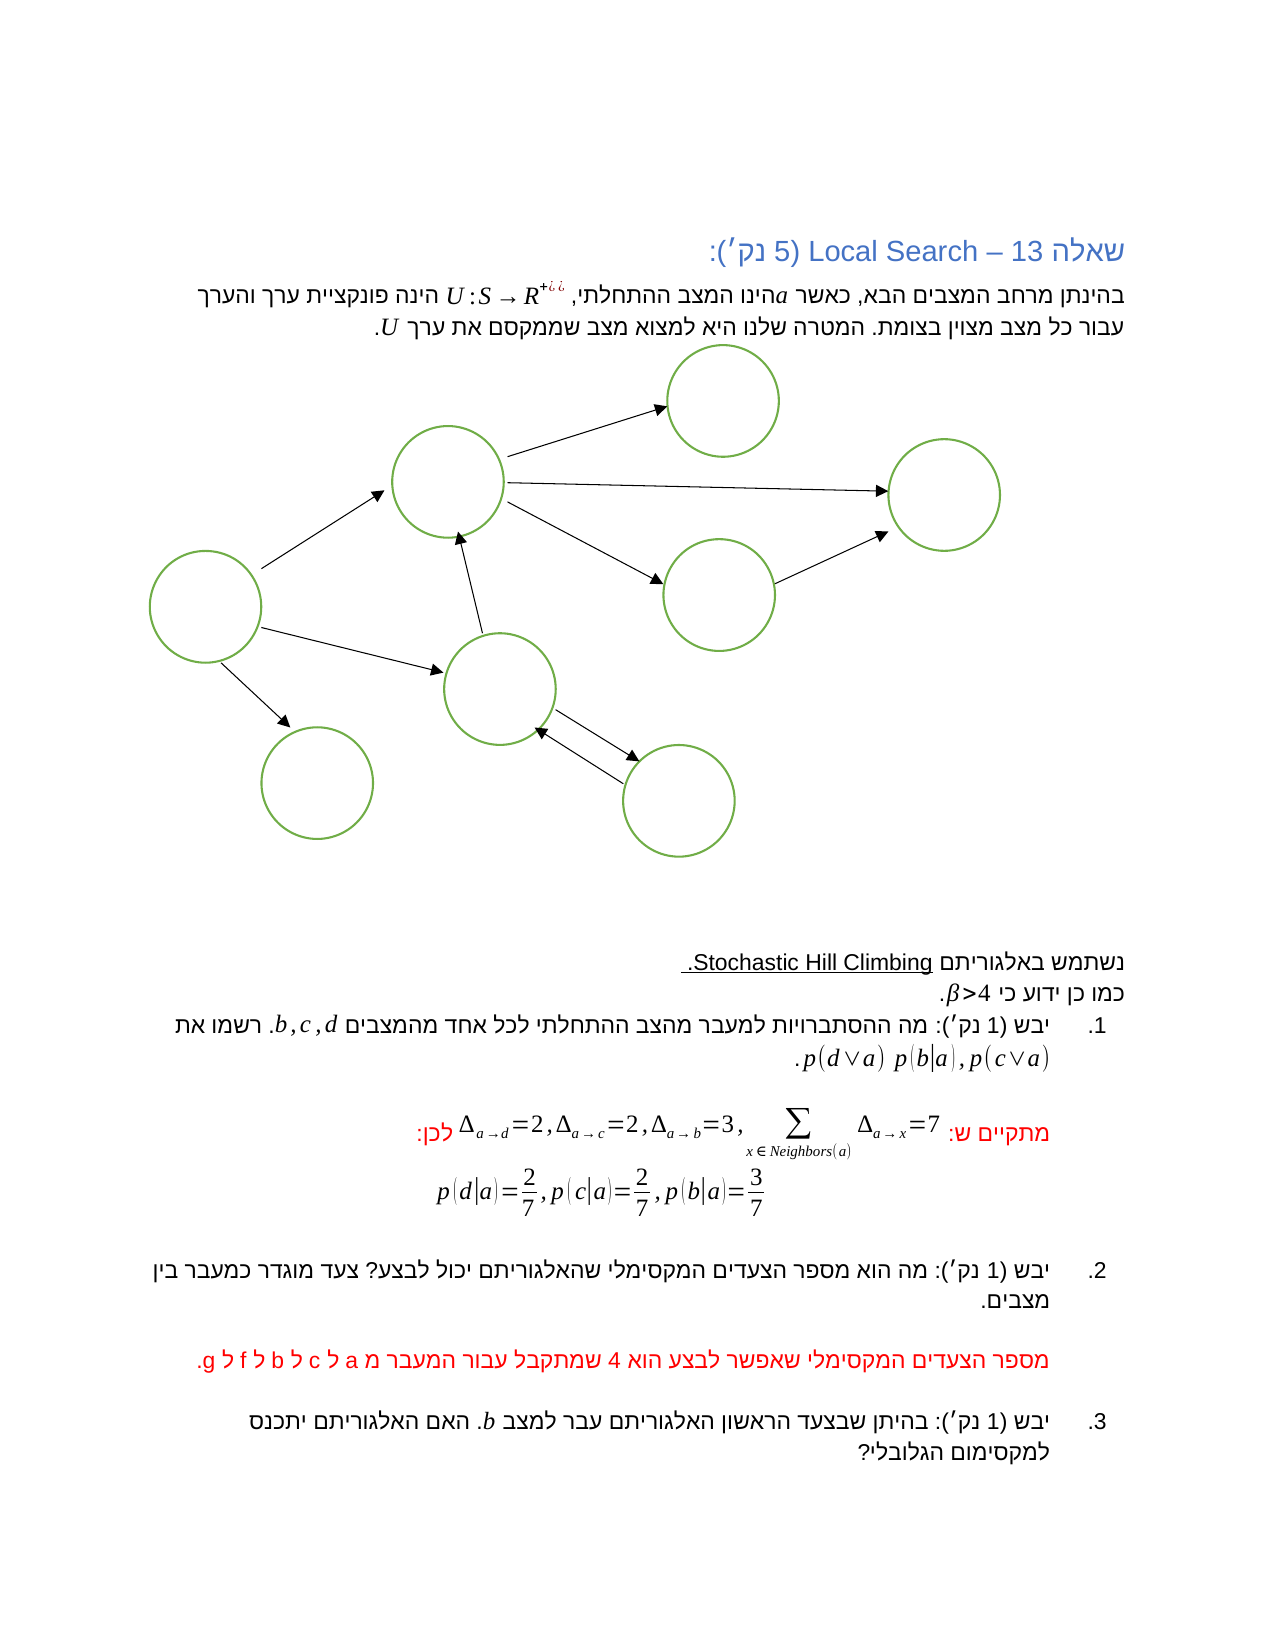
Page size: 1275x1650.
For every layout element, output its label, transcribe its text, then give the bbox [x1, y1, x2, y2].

text בהינתן מרחב המצבים הבא, כאשר הינו המצב ההתחלתי, הינה פונקציית ערך והערך עבור כל מצב מצוין בצומת. המטרה שלנו היא למצוא מצב שממקסם את ערך . [150, 281, 1125, 341]
list יבש (1 נק׳): מה ההסתברויות למעבר מהצב ההתחלתי לכל אחד מהמצבים . רשמו את . [150, 1011, 1087, 1073]
text נשתמש באלגוריתם Stochastic Hill Climbing. [150, 949, 1125, 976]
subtitle שאלה 13 – Local Search (5 נק׳): [150, 234, 1125, 268]
list מספר הצעדים המקסימלי שאפשר לבצע הוא 4 שמתקבל עבור המעבר מ a ל c ל b ל f ל g. [150, 1347, 1050, 1373]
list יבש (1 נק׳): מה הוא מספר הצעדים המקסימלי שהאלגוריתם יכול לבצע? צעד מוגדר כמעבר בין מצבים. [150, 1257, 1087, 1313]
list מתקיים ש: לכן: [150, 1107, 1050, 1160]
list יבש (1 נק׳): בהיתן שבצעד הראשון האלגוריתם עבר למצב . האם האלגוריתם יתכנס למקסימום הגלובלי? [150, 1408, 1087, 1465]
text כמו כן ידוע כי . [150, 979, 1125, 1007]
